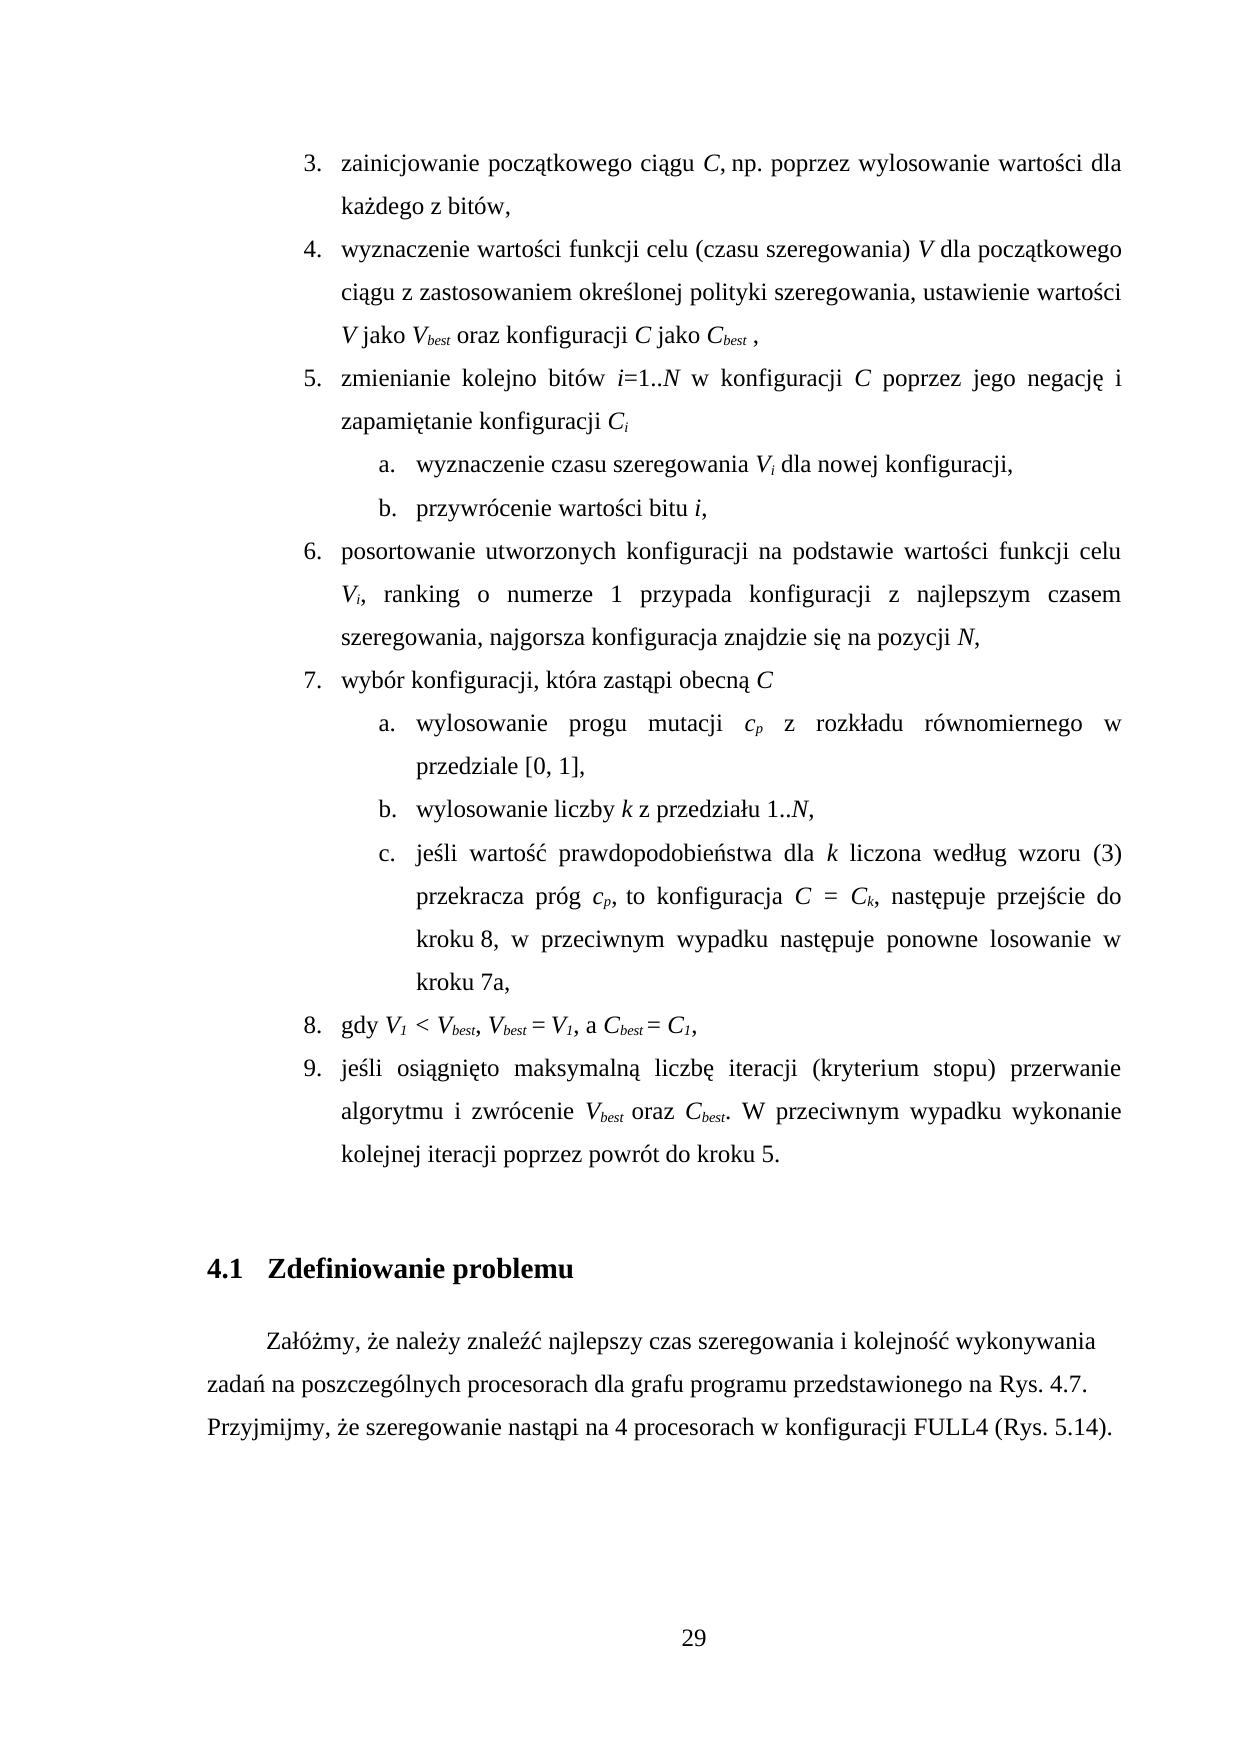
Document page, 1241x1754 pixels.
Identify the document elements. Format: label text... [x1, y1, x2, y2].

list wyznaczenie czasu szeregowania Vi dla nowej konfiguracji, [378, 449, 1122, 478]
list jeśli wartość prawdopodobieństwa dla k liczona według wzoru (3) przekracza próg cp, to konfiguracja C = Ck, następuje przejście do kroku 8, w przeciwnym wypadku następuje ponowne losowanie w kroku 7a, [378, 838, 1122, 996]
list gdy V1 < Vbest, Vbest = V1, a Cbest = C1, [303, 1010, 1122, 1039]
list wylosowanie progu mutacji cp z rozkładu równomiernego w przedziale [0, 1], [378, 708, 1122, 780]
list wyznaczenie wartości funkcji celu (czasu szeregowania) V dla początkowego ciągu z zastosowaniem określonej polityki szeregowania, ustawienie wartości V jako Vbest oraz konfiguracji C jako Cbest , [303, 234, 1122, 349]
list przywrócenie wartości bitu i, [378, 493, 1122, 521]
list jeśli osiągnięto maksymalną liczbę iteracji (kryterium stopu) przerwanie algorytmu i zwrócenie Vbest oraz Cbest. W przeciwnym wypadku wykonanie kolejnej iteracji poprzez powrót do kroku 5. [303, 1053, 1122, 1168]
list posortowanie utworzonych konfiguracji na podstawie wartości funkcji celu Vi, ranking o numerze 1 przypada konfiguracji z najlepszym czasem szeregowania, najgorsza konfiguracja znajdzie się na pozycji N, [303, 536, 1122, 651]
list wylosowanie liczby k z przedziału 1..N, [378, 794, 1122, 823]
list zainicjowanie początkowego ciągu C, np. poprzez wylosowanie wartości dla każdego z bitów, [303, 148, 1122, 219]
subtitle Zdefiniowanie problemu [207, 1251, 1122, 1284]
list wybór konfiguracji, która zastąpi obecną C [303, 665, 1122, 694]
list zmienianie kolejno bitów i=1..N w konfiguracji C poprzez jego negację i zapamiętanie konfiguracji Ci [303, 363, 1122, 435]
